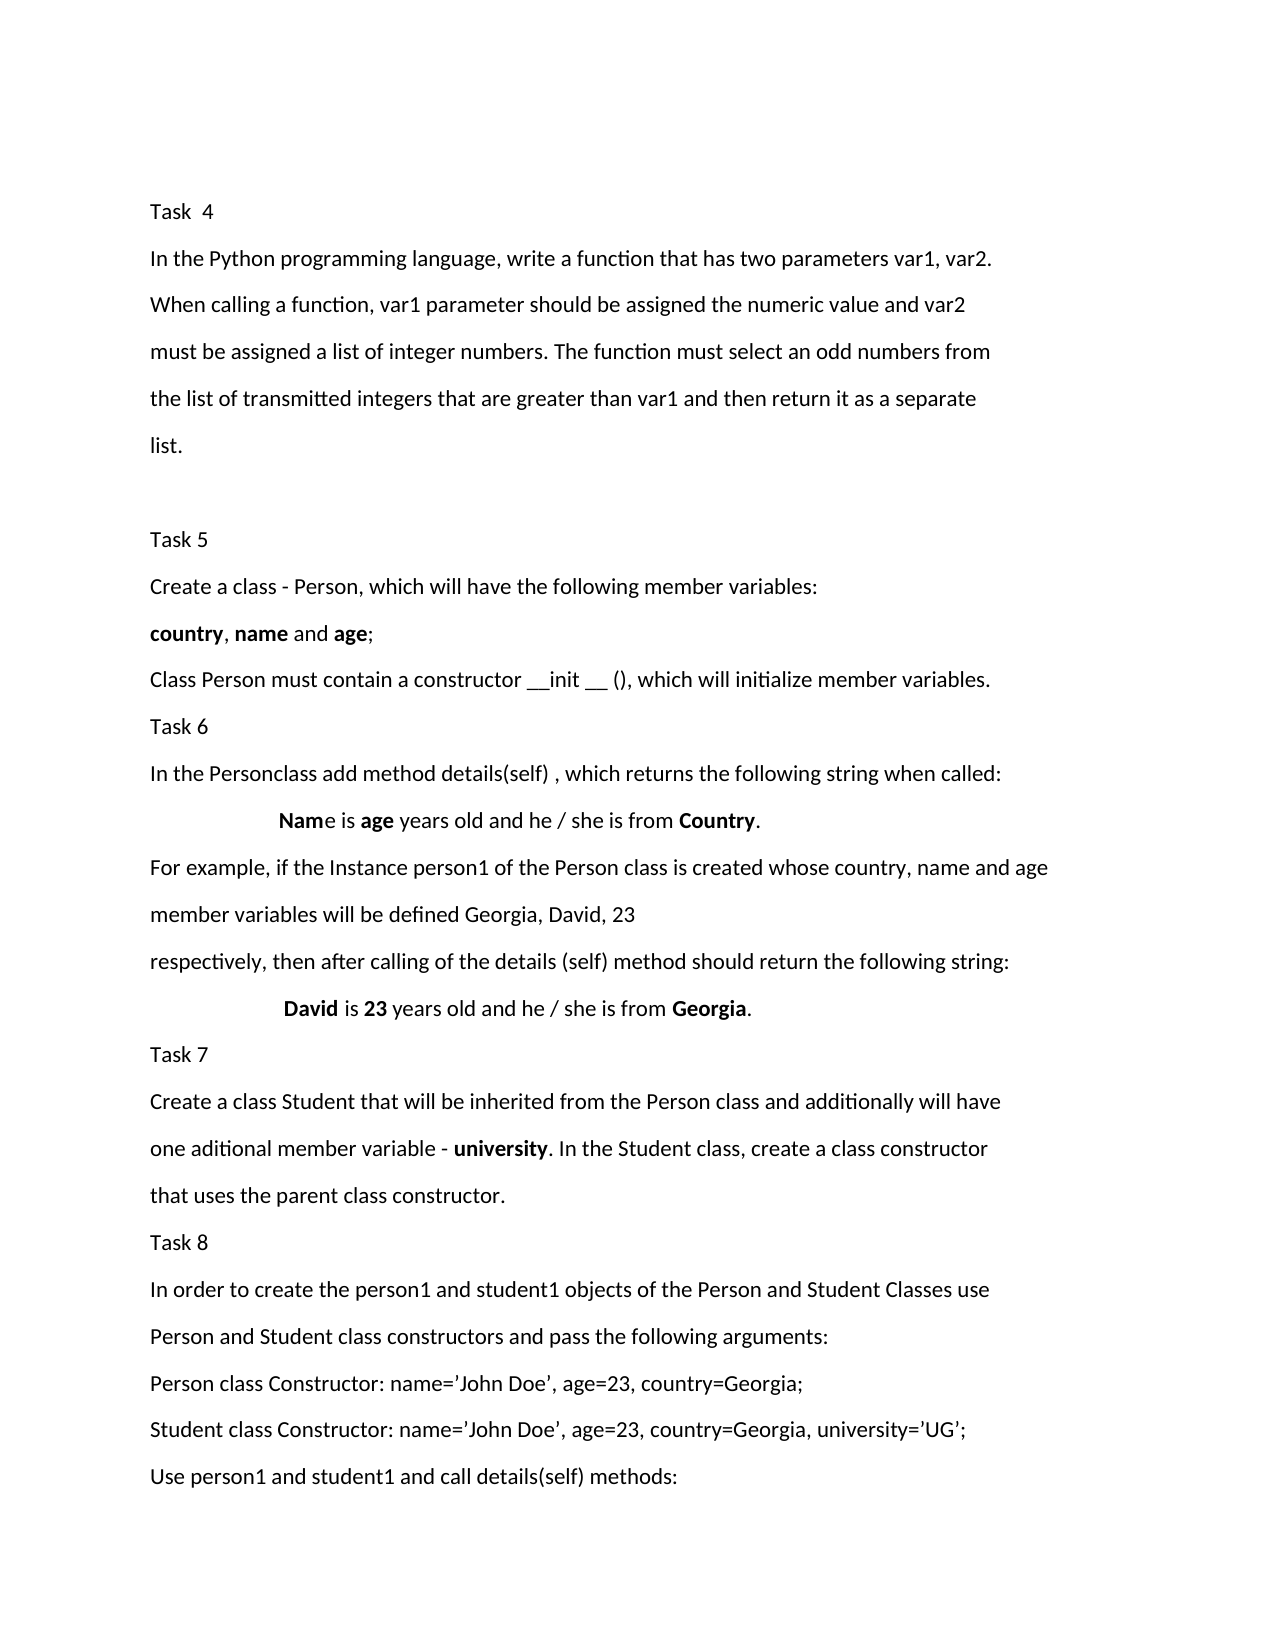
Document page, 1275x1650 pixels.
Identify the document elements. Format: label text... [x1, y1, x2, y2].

text Class Person must contain a constructor __init __ (), which will initialize member variables. [150, 666, 1125, 694]
text Student class Constructor: name=’John Doe’, age=23, country=Georgia, university=’UG’; [150, 1416, 1125, 1444]
text must be assigned a list of integer numbers. The function must select an odd numbers from [150, 337, 1125, 366]
text the list of transmitted integers that are greater than var1 and then return it as a separate [150, 384, 1125, 412]
text member variables will be defined Georgia, David, 23 [150, 900, 1125, 928]
text that uses the parent class constructor. [150, 1181, 1125, 1209]
text Use person1 and student1 and call details(self) methods: [150, 1462, 1125, 1491]
text Person class Constructor: name=’John Doe’, age=23, country=Georgia; [150, 1369, 1125, 1397]
text For example, if the Instance person1 of the Person class is created whose country, name and age [150, 853, 1125, 881]
text In the Personclass add method details(self) , which returns the following string when called: [150, 759, 1125, 787]
text In order to create the person1 and student1 objects of the Person and Student Classes use [150, 1275, 1125, 1303]
text Create a class Student that will be inherited from the Person class and additionally will have [150, 1087, 1125, 1116]
text list. [150, 431, 1125, 459]
text Name is age years old and he / she is from Country. [150, 806, 1125, 834]
text Task 5 [150, 525, 1125, 553]
text Task 6 [150, 712, 1125, 741]
text David is 23 years old and he / she is from Georgia. [150, 994, 1125, 1022]
text Task 7 [150, 1041, 1125, 1069]
text Create a class - Person, which will have the following member variables: [150, 572, 1125, 600]
text In the Python programming language, write a function that has two parameters var1, var2. [150, 244, 1125, 272]
text country, name and age; [150, 619, 1125, 647]
text Task 8 [150, 1228, 1125, 1256]
text Person and Student class constructors and pass the following arguments: [150, 1322, 1125, 1350]
text Task 4 [150, 197, 1125, 225]
text When calling a function, var1 parameter should be assigned the numeric value and var2 [150, 291, 1125, 319]
text respectively, then after calling of the details (self) method should return the following string: [150, 947, 1125, 975]
text one aditional member variable - university. In the Student class, create a class constructor [150, 1134, 1125, 1162]
